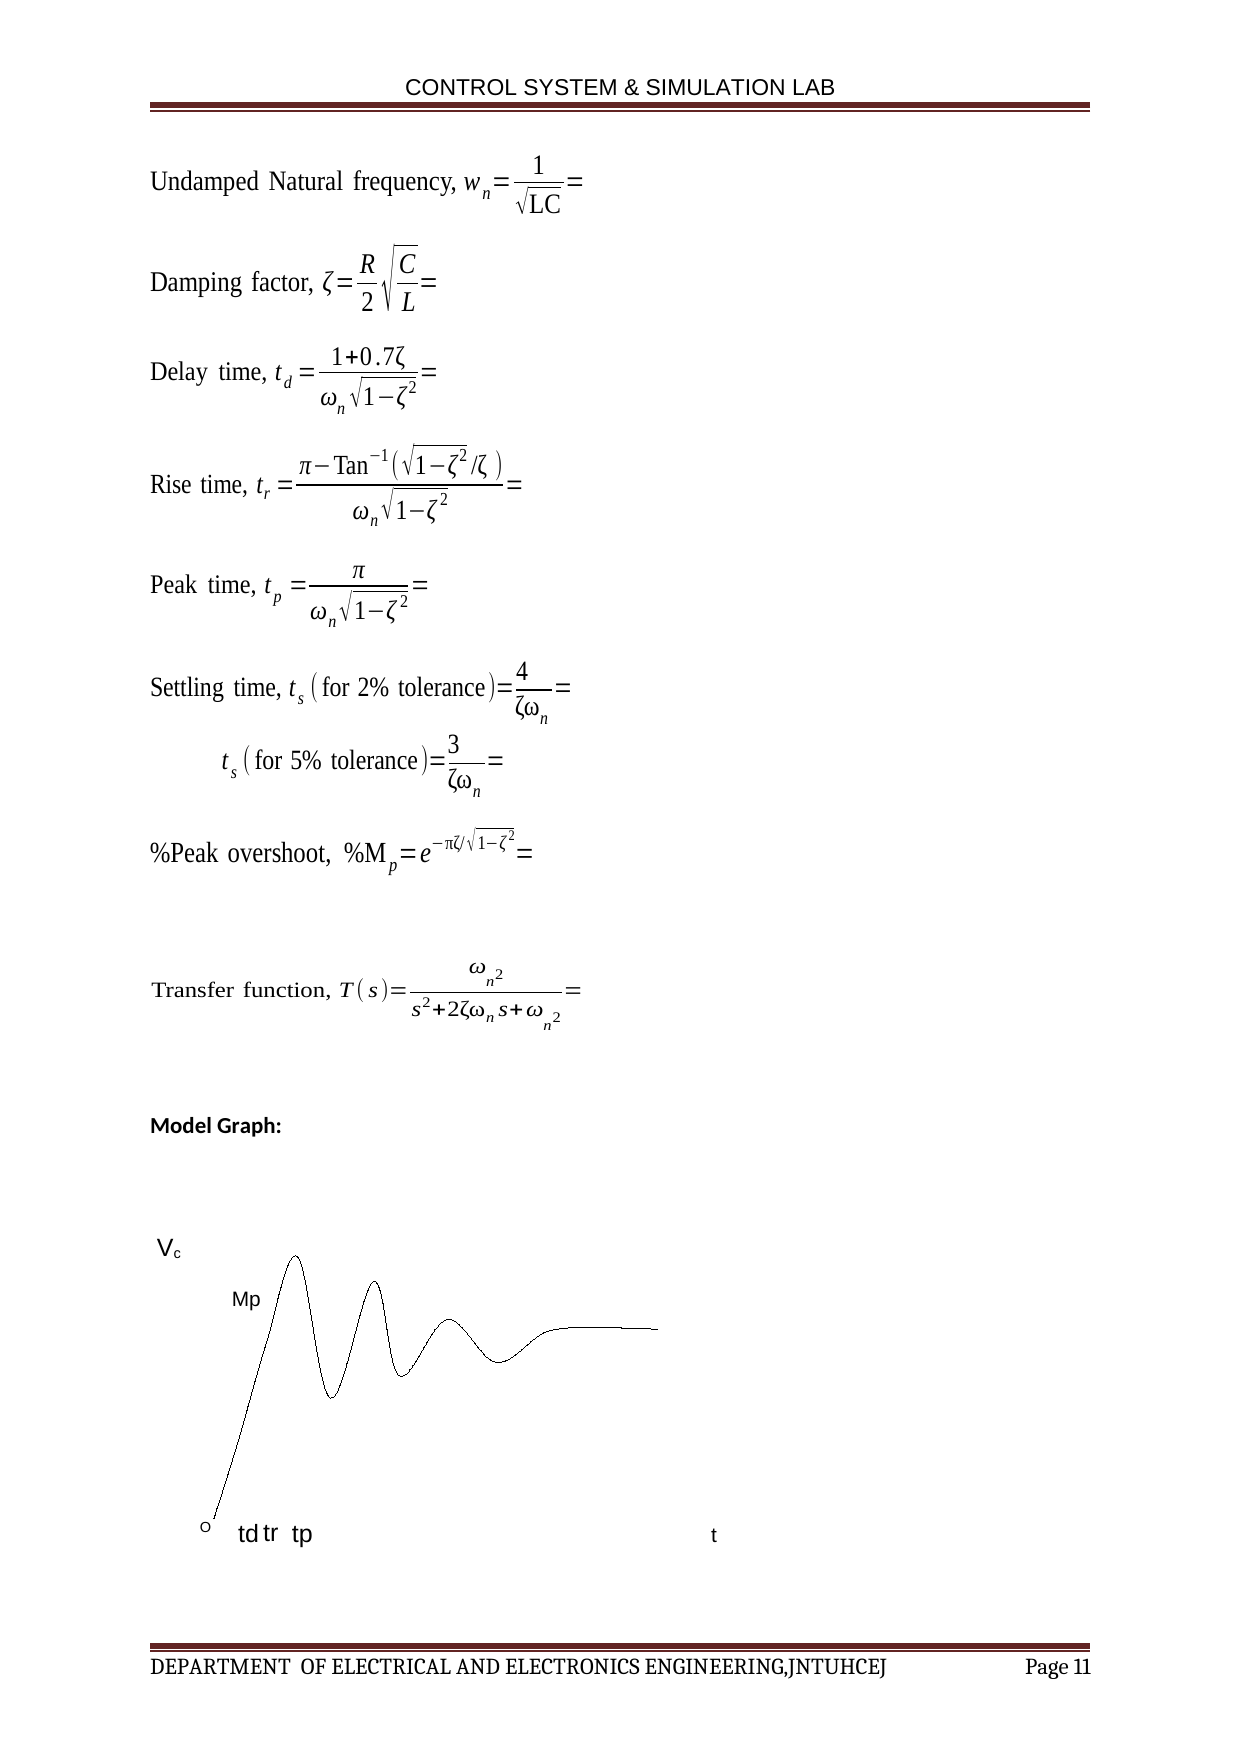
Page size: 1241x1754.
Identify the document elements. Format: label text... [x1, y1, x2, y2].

text Model Graph: [150, 1111, 1090, 1139]
